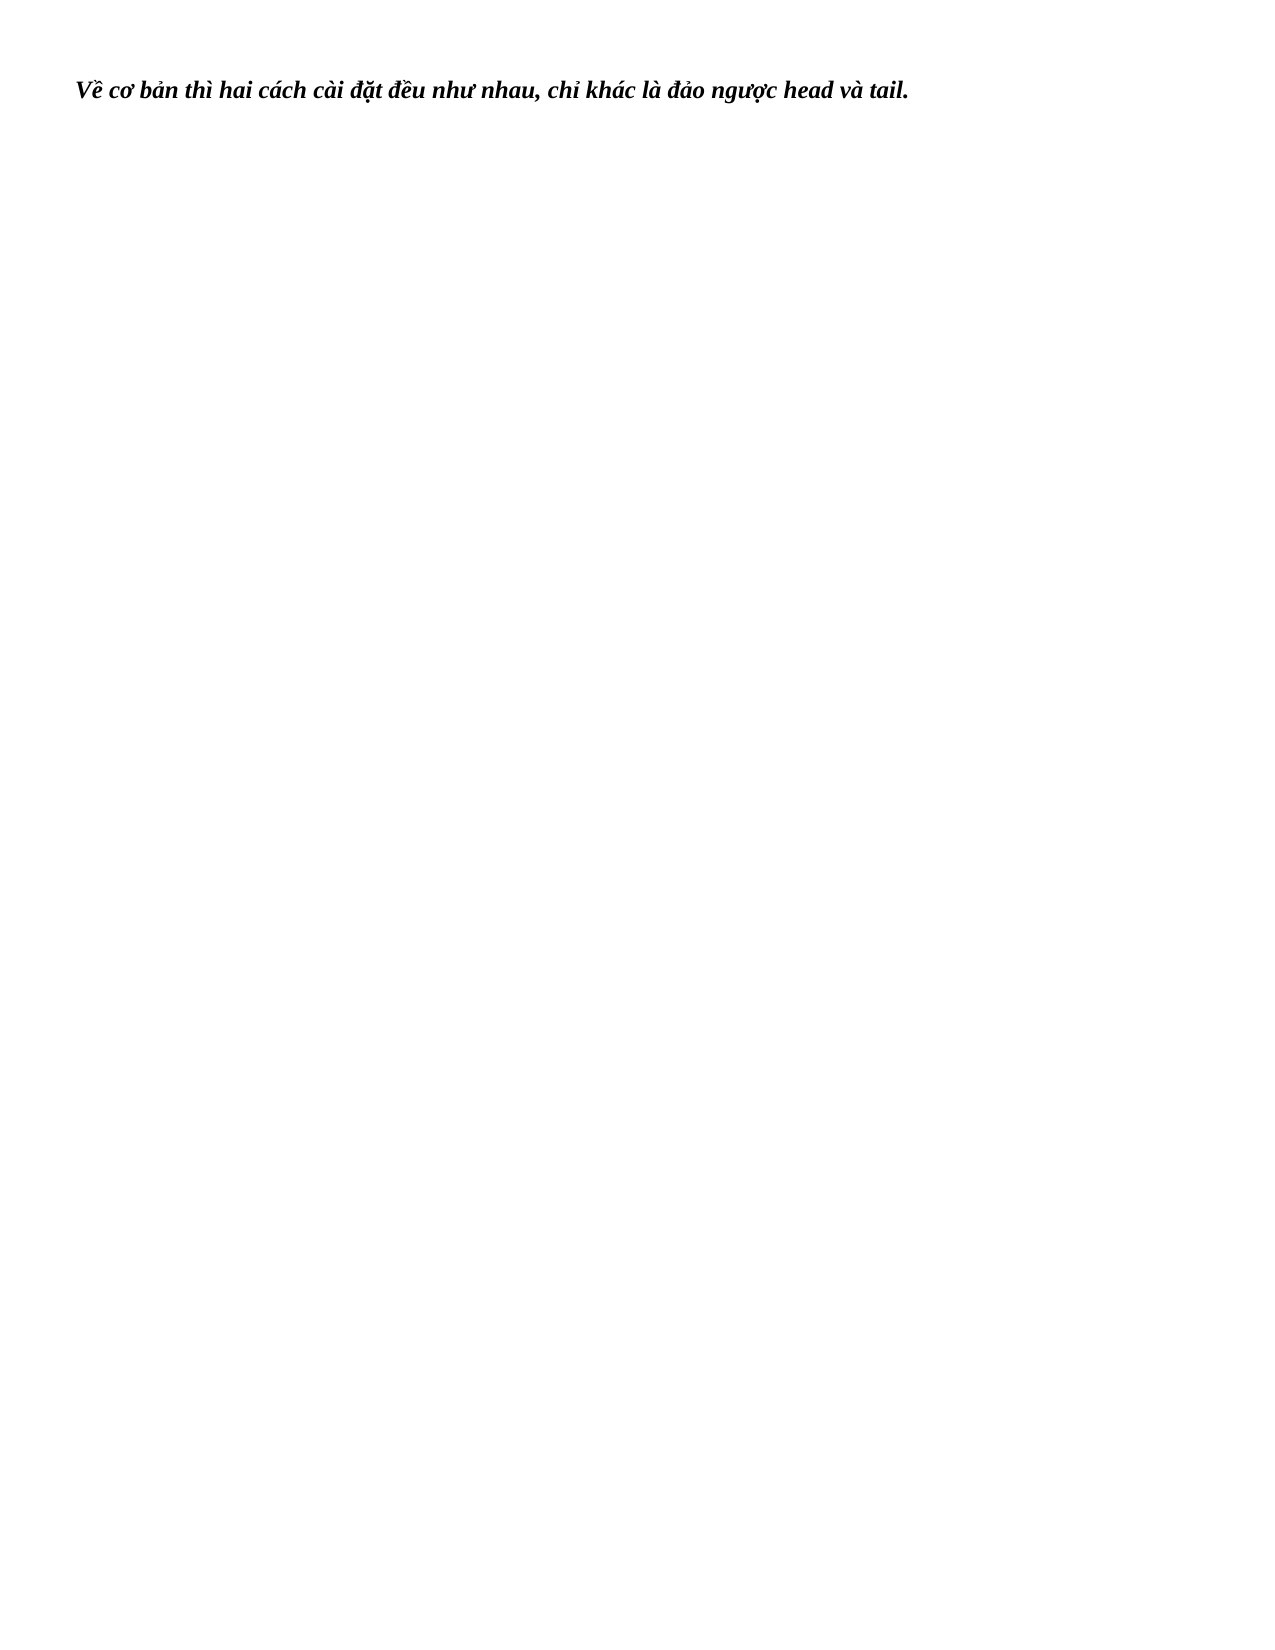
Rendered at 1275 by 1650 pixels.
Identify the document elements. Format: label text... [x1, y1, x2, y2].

text Về cơ bản thì hai cách cài đặt đều như nhau, chỉ khác là đảo ngược head và tail. [75, 75, 1200, 104]
